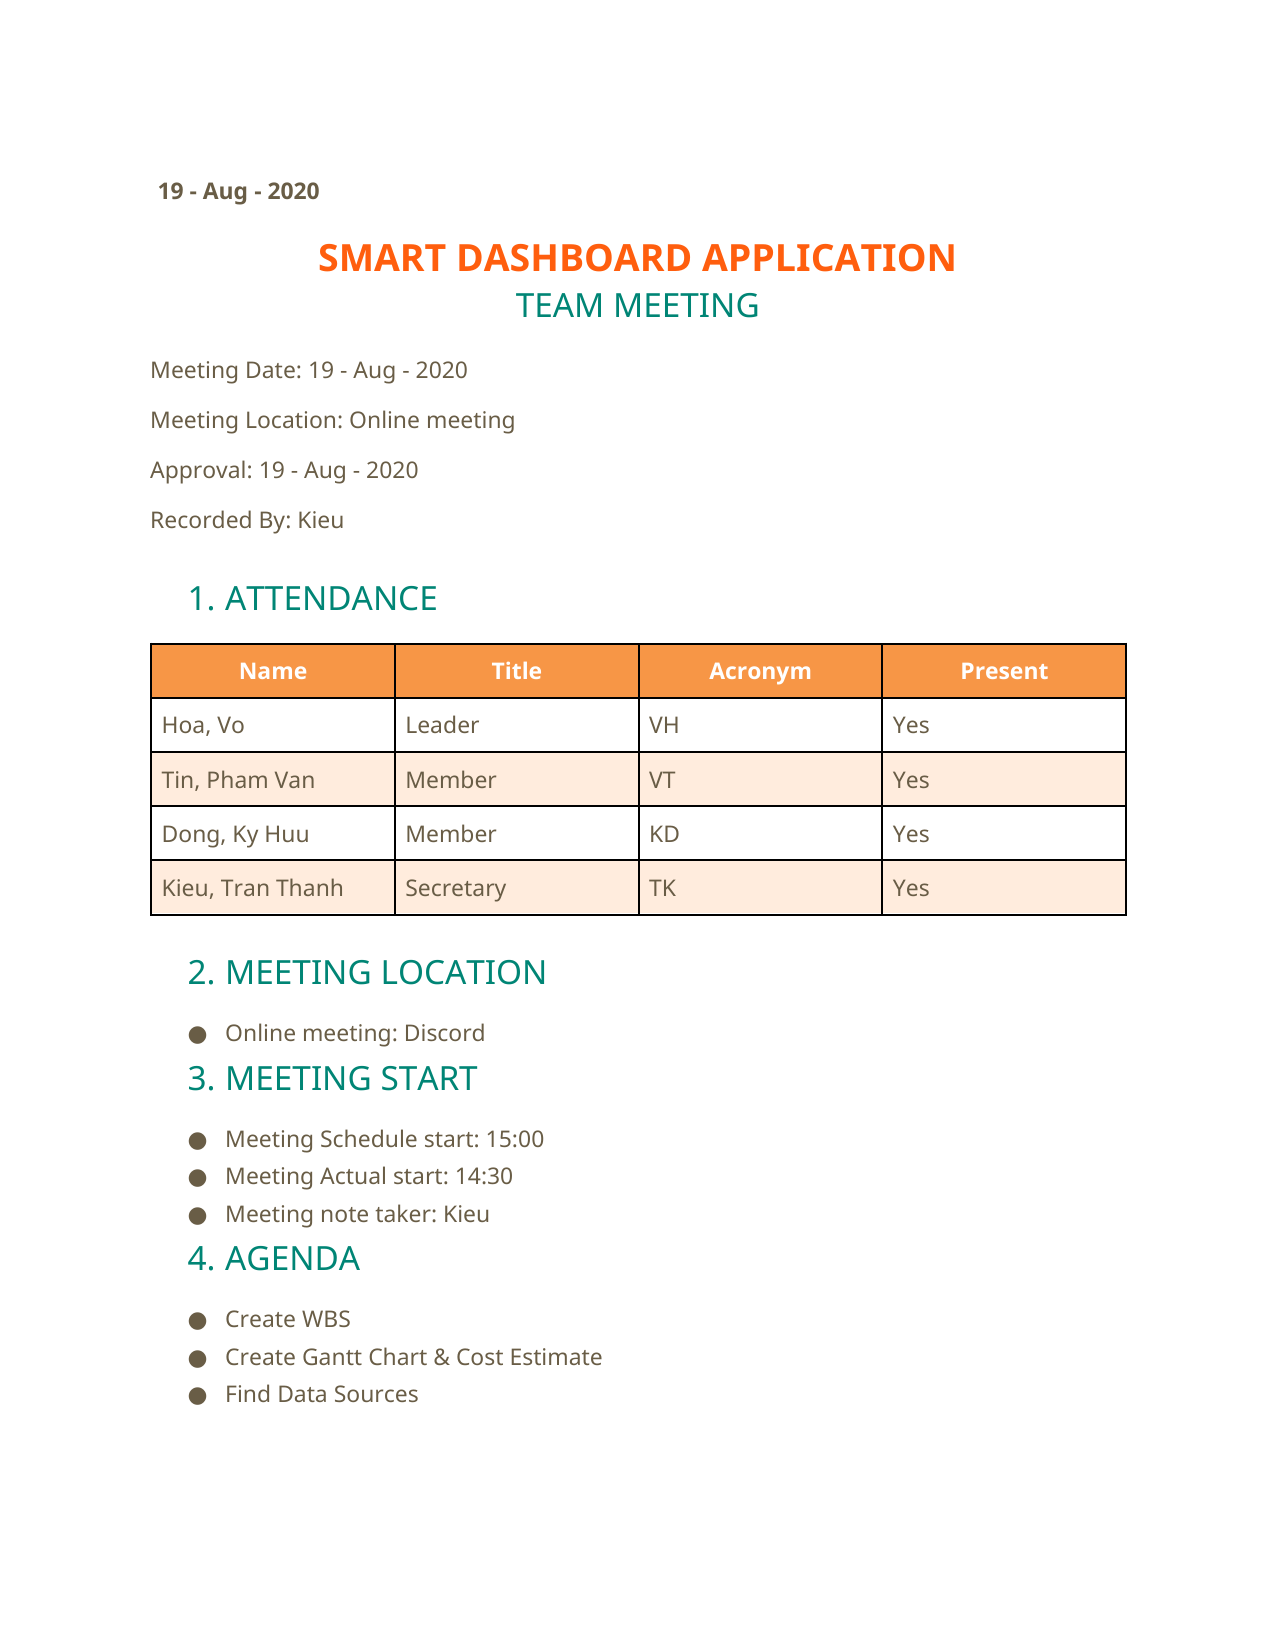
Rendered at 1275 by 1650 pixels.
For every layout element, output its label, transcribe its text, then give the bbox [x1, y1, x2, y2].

table_cell Secretary [396, 861, 638, 913]
table_header Acronym [640, 645, 881, 697]
table_header Name [152, 645, 394, 697]
subtitle MEETING START [187, 1054, 1125, 1100]
table_cell Member [396, 807, 638, 859]
title 19 - Aug - 2020 [150, 175, 1125, 206]
list Find Data Sources [187, 1378, 1125, 1409]
list Create Gantt Chart & Cost Estimate [187, 1341, 1125, 1372]
list Meeting Schedule start: 15:00 [187, 1123, 1125, 1154]
table_cell TK [640, 861, 881, 913]
text Approval: 19 - Aug - 2020 [150, 454, 1125, 485]
table_cell Leader [396, 699, 638, 751]
list Create WBS [187, 1303, 1125, 1334]
table_header Title [396, 645, 638, 697]
table_cell KD [640, 807, 881, 859]
subtitle SMART DASHBOARD APPLICATION [150, 231, 1125, 282]
table_cell Member [396, 753, 638, 805]
table_cell Yes [883, 699, 1125, 751]
table_cell VH [640, 699, 881, 751]
subtitle AGENDA [187, 1235, 1125, 1281]
table_cell Tin, Pham Van [152, 753, 394, 805]
table_cell Yes [883, 753, 1125, 805]
text Recorded By: Kieu [150, 504, 1125, 535]
table_cell Yes [883, 807, 1125, 859]
list Meeting note taker: Kieu [187, 1198, 1125, 1229]
text Meeting Date: 19 - Aug - 2020 [150, 354, 1125, 385]
table_cell Kieu, Tran Thanh [152, 861, 394, 913]
table_cell Dong, Ky Huu [152, 807, 394, 859]
table_cell Hoa, Vo [152, 699, 394, 751]
table_header Present [883, 645, 1125, 697]
subtitle TEAM MEETING [150, 282, 1125, 328]
text Meeting Location: Online meeting [150, 404, 1125, 435]
table_cell Yes [883, 861, 1125, 913]
list Online meeting: Discord [187, 1017, 1125, 1048]
list Meeting Actual start: 14:30 [187, 1160, 1125, 1191]
subtitle MEETING LOCATION [187, 949, 1125, 994]
table_cell VT [640, 753, 881, 805]
subtitle ATTENDANCE [187, 574, 1125, 620]
